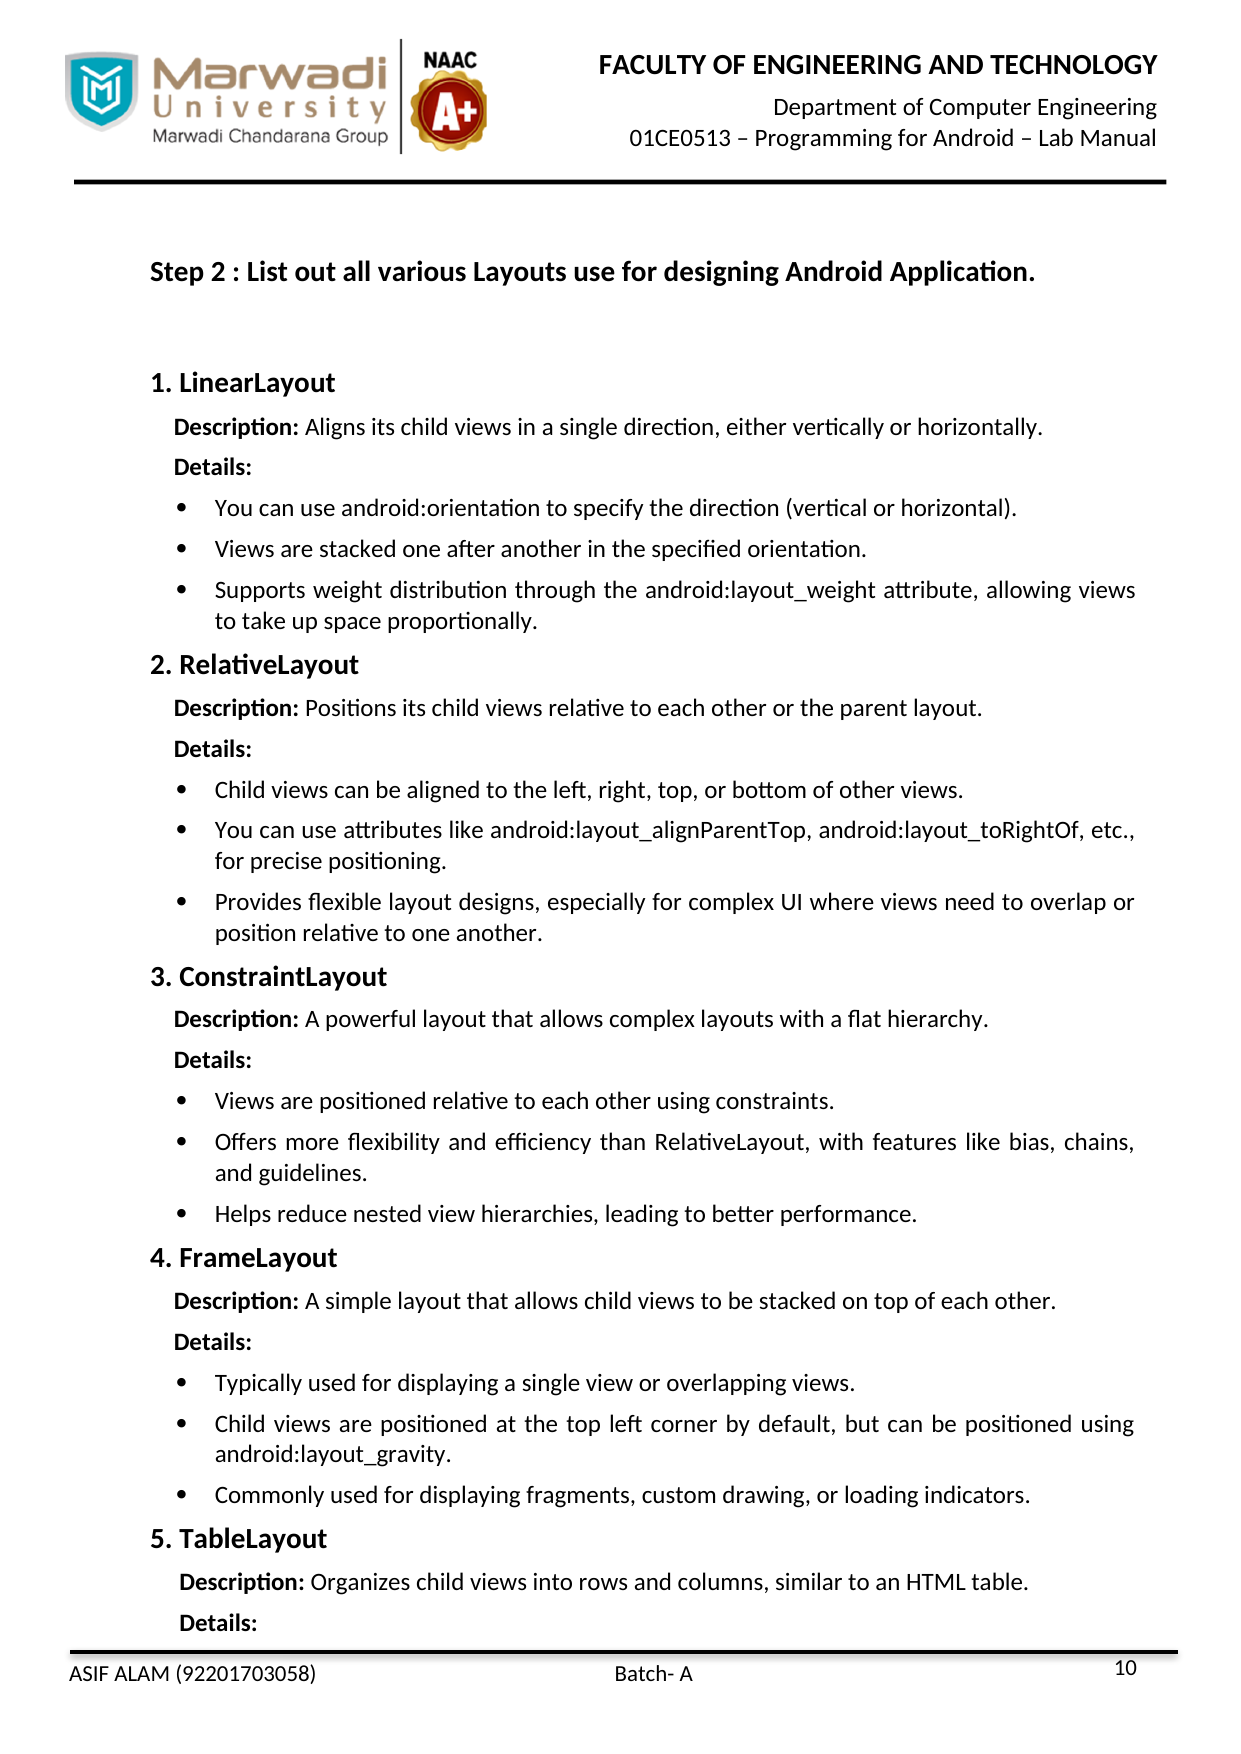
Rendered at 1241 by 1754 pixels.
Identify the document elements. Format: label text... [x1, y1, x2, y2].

list You can use android:orientation to specify the direction (vertical or horizontal). [177, 492, 1137, 523]
text 4. FrameLayout [150, 1239, 1137, 1274]
text Description: A powerful layout that allows complex layouts with a flat hierarchy. [139, 1004, 1137, 1034]
list Offers more flexibility and efficiency than RelativeLayout, with features like bias, chains, and guidelines. [177, 1126, 1137, 1187]
text Description: A simple layout that allows child views to be stacked on top of each other. [139, 1285, 1137, 1315]
list Commonly used for displaying fragments, custom drawing, or loading indicators. [177, 1479, 1137, 1510]
text Step 2 : List out all various Layouts use for designing Android Application. [150, 253, 1137, 288]
text 2. RelativeLayout [150, 646, 1137, 681]
list Helps reduce nested view hierarchies, leading to better performance. [177, 1198, 1137, 1228]
list Views are stacked one after another in the specified orientation. [177, 533, 1137, 564]
text Details: [139, 1044, 1137, 1075]
list Child views can be aligned to the left, right, top, or bottom of other views. [177, 774, 1137, 804]
text Description: Organizes child views into rows and columns, similar to an HTML table. [139, 1566, 1137, 1597]
list Child views are positioned at the top left corner by default, but can be positioned using android:layout_gravity. [177, 1408, 1137, 1469]
text 1. LinearLayout [150, 364, 1137, 400]
list Provides flexible layout designs, especially for complex UI where views need to overlap or position relative to one another. [177, 886, 1137, 947]
list Typically used for displaying a single view or overlapping views. [177, 1367, 1137, 1397]
text Details: [139, 1607, 1137, 1638]
text 5. TableLayout [150, 1520, 1137, 1556]
text Details: [139, 452, 1137, 482]
text Details: [139, 1326, 1137, 1356]
picture [65, 38, 487, 155]
text Description: Aligns its child views in a single direction, either vertically or horizontally. [139, 411, 1137, 441]
list Views are positioned relative to each other using constraints. [177, 1086, 1137, 1116]
list You can use attributes like android:layout_alignParentTop, android:layout_toRightOf, etc., for precise positioning. [177, 815, 1137, 876]
list Supports weight distribution through the android:layout_weight attribute, allowing views to take up space proportionally. [177, 574, 1137, 635]
text 3. ConstraintLayout [150, 958, 1137, 993]
text Description: Positions its child views relative to each other or the parent layout. [139, 692, 1137, 722]
text Details: [139, 733, 1137, 763]
